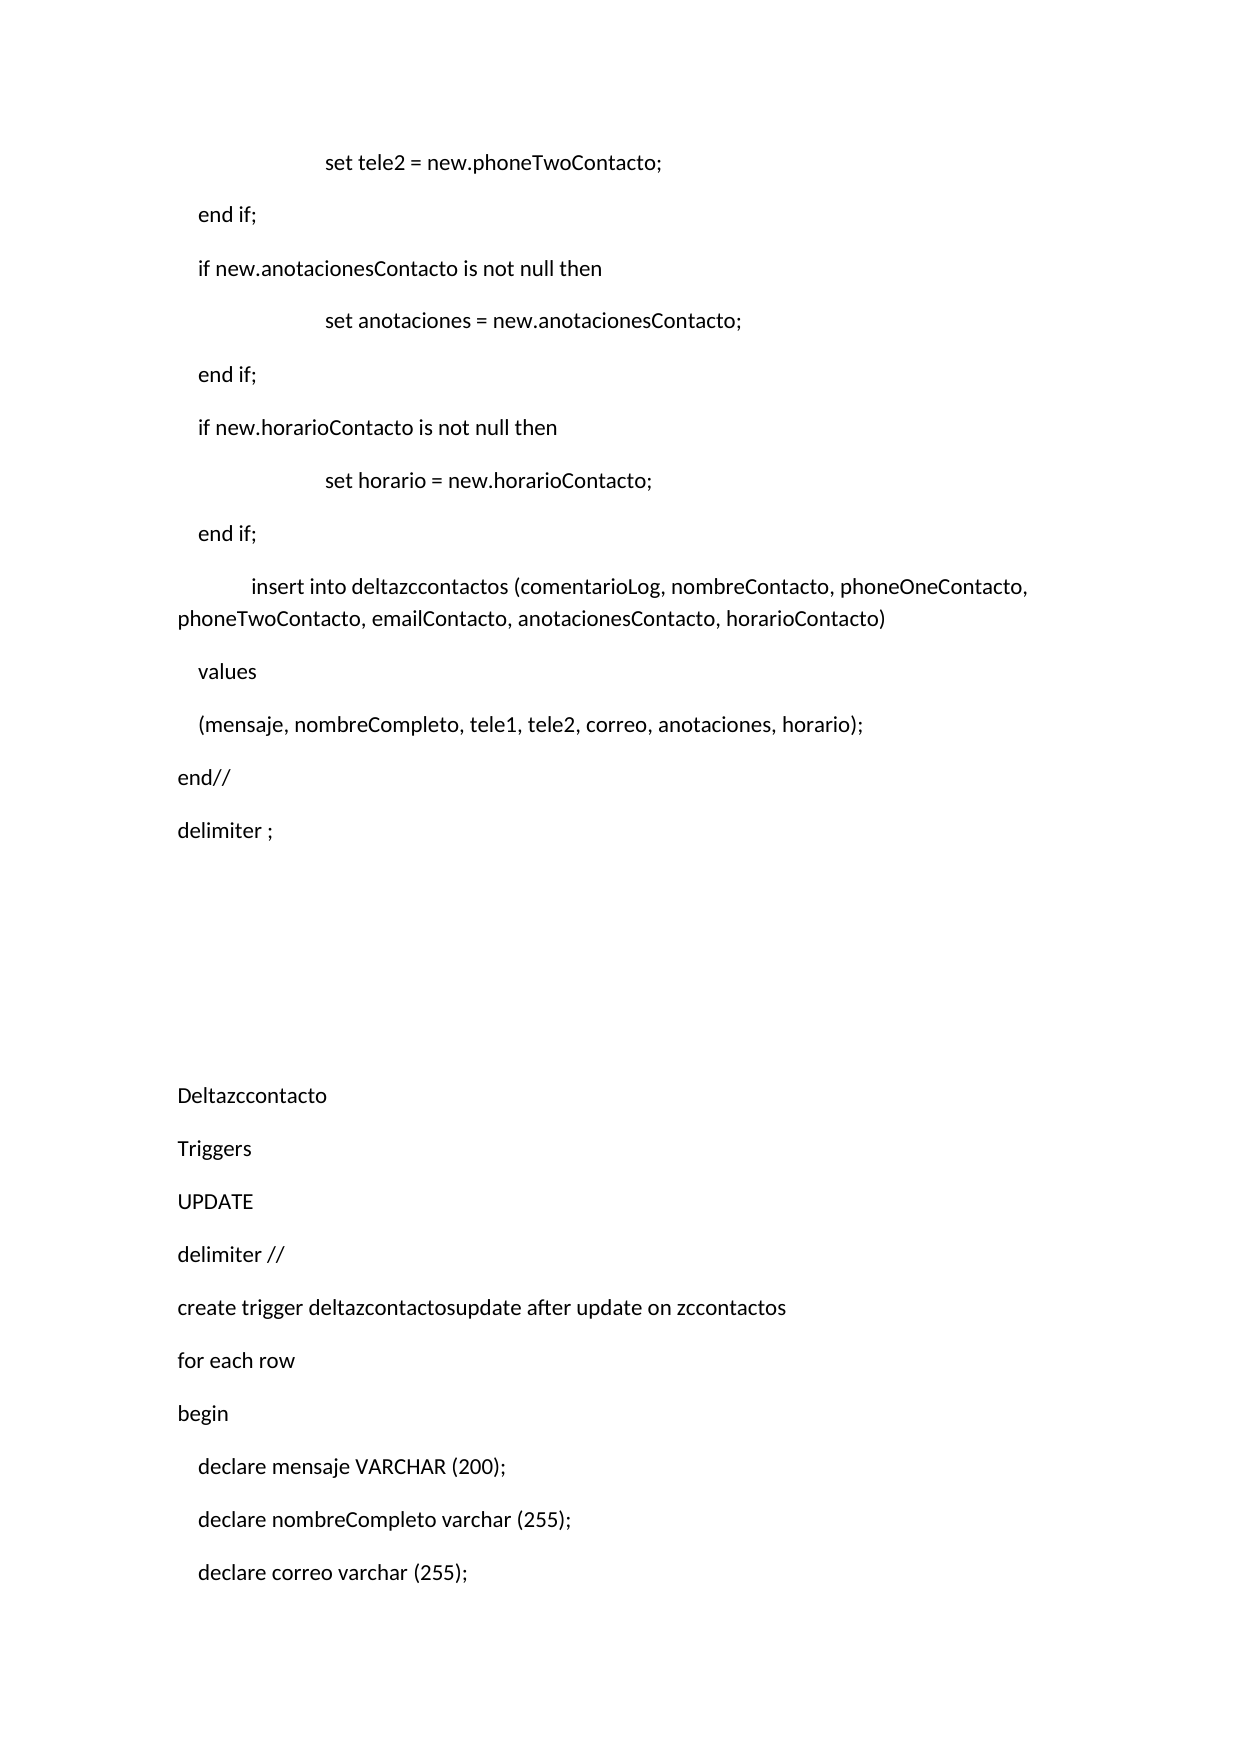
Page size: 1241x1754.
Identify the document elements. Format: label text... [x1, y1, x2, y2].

text end// [177, 763, 1063, 791]
text set anotaciones = new.anotacionesContacto; [177, 307, 1063, 335]
text Deltazccontacto [177, 1081, 1063, 1109]
text declare nombreCompleto varchar (255); [177, 1505, 1063, 1533]
text (mensaje, nombreCompleto, tele1, tele2, correo, anotaciones, horario); [177, 710, 1063, 738]
text for each row [177, 1346, 1063, 1374]
text insert into deltazccontactos (comentarioLog, nombreContacto, phoneOneContacto, phoneTwoContacto, emailContacto, anotacionesContacto, horarioContacto) [177, 572, 1063, 632]
text end if; [177, 360, 1063, 388]
text UPDATE [177, 1187, 1063, 1215]
text set horario = new.horarioContacto; [177, 466, 1063, 494]
text declare mensaje VARCHAR (200); [177, 1452, 1063, 1480]
text set tele2 = new.phoneTwoContacto; [177, 148, 1063, 176]
text Triggers [177, 1134, 1063, 1162]
text begin [177, 1399, 1063, 1427]
text if new.anotacionesContacto is not null then [177, 254, 1063, 282]
text declare correo varchar (255); [177, 1558, 1063, 1586]
text values [177, 657, 1063, 685]
text delimiter ; [177, 816, 1063, 844]
text end if; [177, 519, 1063, 547]
text delimiter // [177, 1240, 1063, 1268]
text end if; [177, 201, 1063, 229]
text if new.horarioContacto is not null then [177, 413, 1063, 441]
text create trigger deltazcontactosupdate after update on zccontactos [177, 1293, 1063, 1321]
